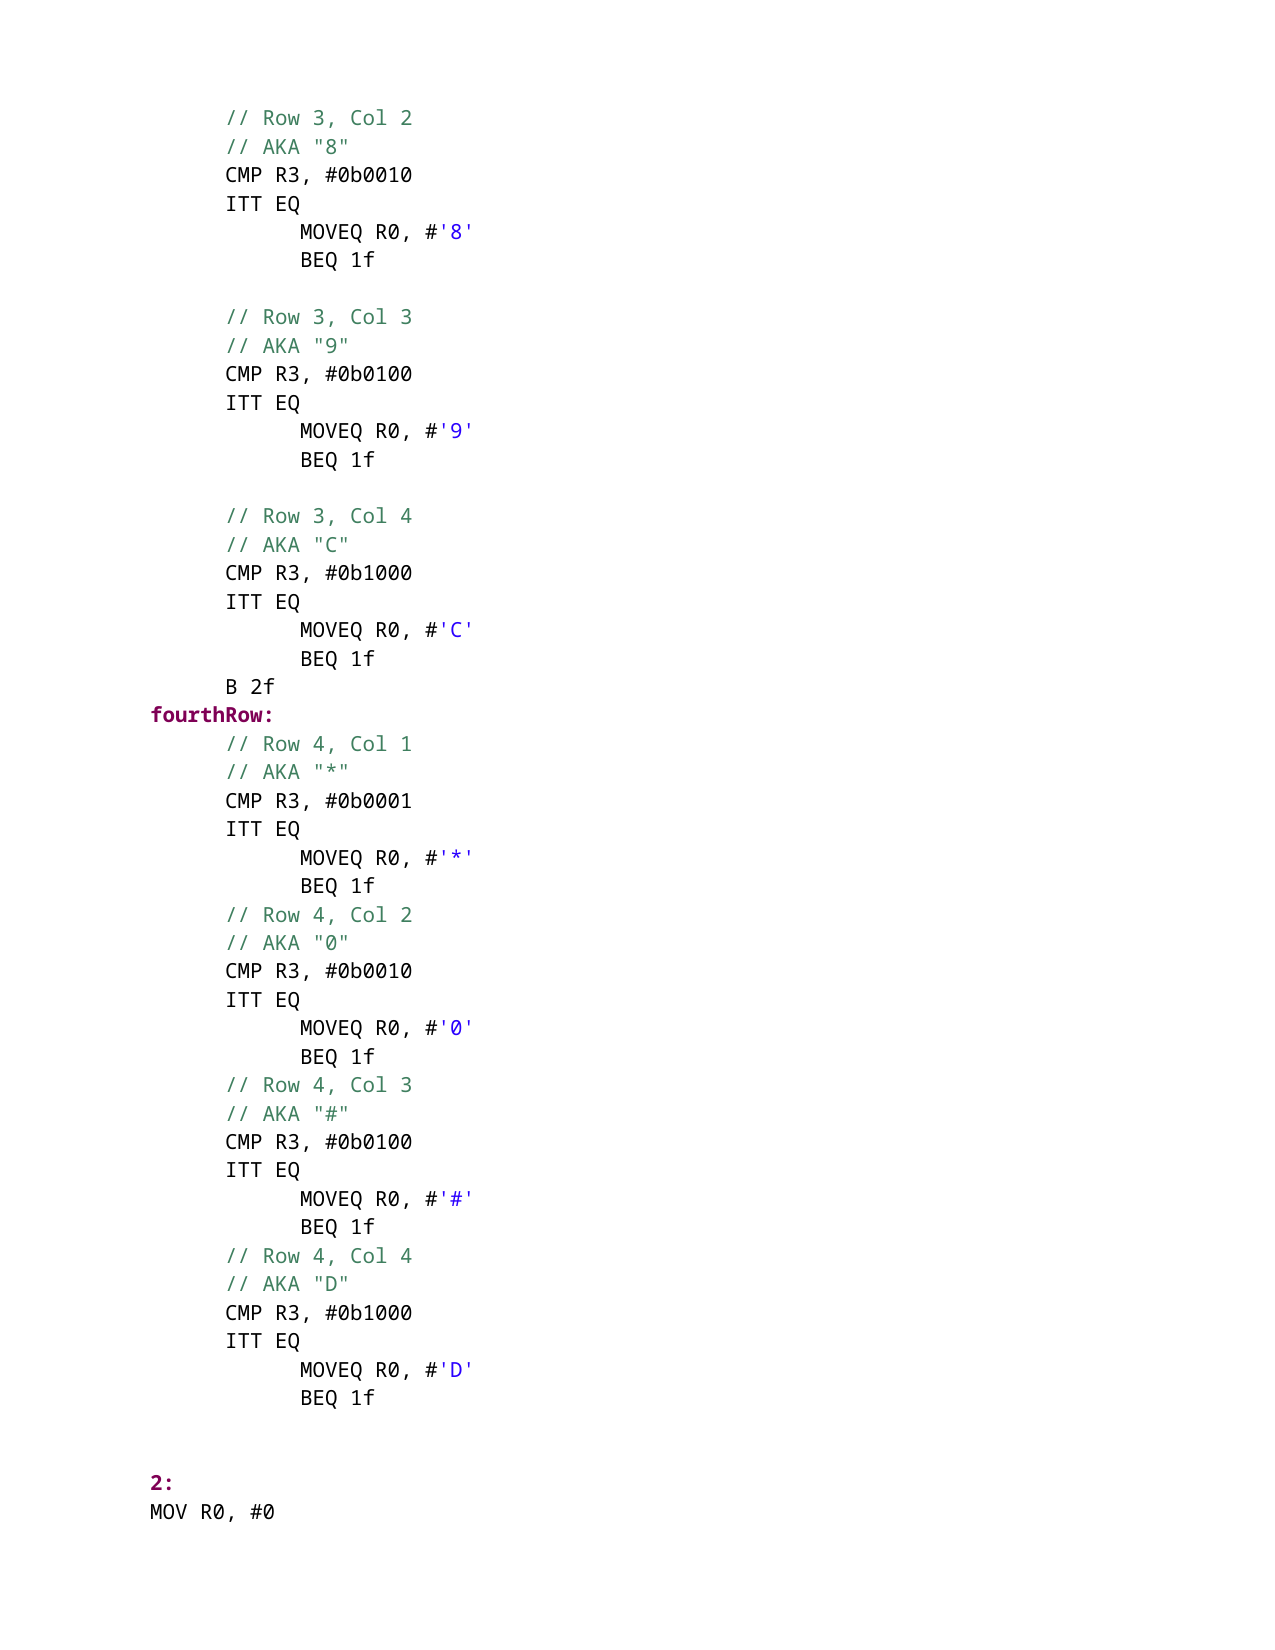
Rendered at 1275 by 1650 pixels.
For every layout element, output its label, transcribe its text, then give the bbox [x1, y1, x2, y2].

text BEQ 1f [75, 871, 1200, 900]
text ITT EQ [75, 1156, 1200, 1184]
text MOVEQ R0, #'#' [75, 1184, 1200, 1212]
text MOVEQ R0, #'D' [75, 1355, 1200, 1383]
text // Row 3, Col 2 [75, 103, 1200, 132]
text BEQ 1f [75, 644, 1200, 672]
text BEQ 1f [75, 1042, 1200, 1070]
text CMP R3, #0b0010 [75, 160, 1200, 189]
text MOVEQ R0, #'0' [75, 1013, 1200, 1042]
text ITT EQ [75, 587, 1200, 615]
text BEQ 1f [75, 246, 1200, 274]
text ITT EQ [75, 189, 1200, 217]
text // Row 4, Col 1 [75, 729, 1200, 757]
text // AKA "0" [75, 928, 1200, 957]
text MOVEQ R0, #'8' [75, 217, 1200, 246]
text BEQ 1f [75, 1383, 1200, 1412]
text MOVEQ R0, #'*' [75, 843, 1200, 871]
text ITT EQ [75, 985, 1200, 1013]
text // Row 4, Col 3 [75, 1070, 1200, 1099]
text // AKA "9" [75, 331, 1200, 359]
text // AKA "C" [75, 530, 1200, 558]
text // Row 3, Col 4 [75, 502, 1200, 530]
text MOVEQ R0, #'9' [75, 416, 1200, 445]
text CMP R3, #0b1000 [75, 558, 1200, 587]
text fourthRow: [75, 701, 1200, 729]
text BEQ 1f [75, 1212, 1200, 1241]
text // Row 4, Col 4 [75, 1241, 1200, 1269]
text // Row 3, Col 3 [75, 302, 1200, 331]
text CMP R3, #0b0010 [75, 957, 1200, 985]
text ITT EQ [75, 1326, 1200, 1355]
text // AKA "#" [75, 1099, 1200, 1127]
text BEQ 1f [75, 445, 1200, 473]
text // AKA "D" [75, 1269, 1200, 1298]
text // Row 4, Col 2 [75, 900, 1200, 928]
text MOV R0, #0 [75, 1497, 1200, 1525]
text CMP R3, #0b0100 [75, 359, 1200, 388]
text // AKA "8" [75, 132, 1200, 160]
text 2: [75, 1468, 1200, 1497]
text CMP R3, #0b1000 [75, 1298, 1200, 1326]
text CMP R3, #0b0001 [75, 786, 1200, 814]
text B 2f [75, 672, 1200, 701]
text // AKA "*" [75, 757, 1200, 786]
text CMP R3, #0b0100 [75, 1127, 1200, 1156]
text ITT EQ [75, 388, 1200, 416]
text MOVEQ R0, #'C' [75, 615, 1200, 644]
text ITT EQ [75, 814, 1200, 843]
